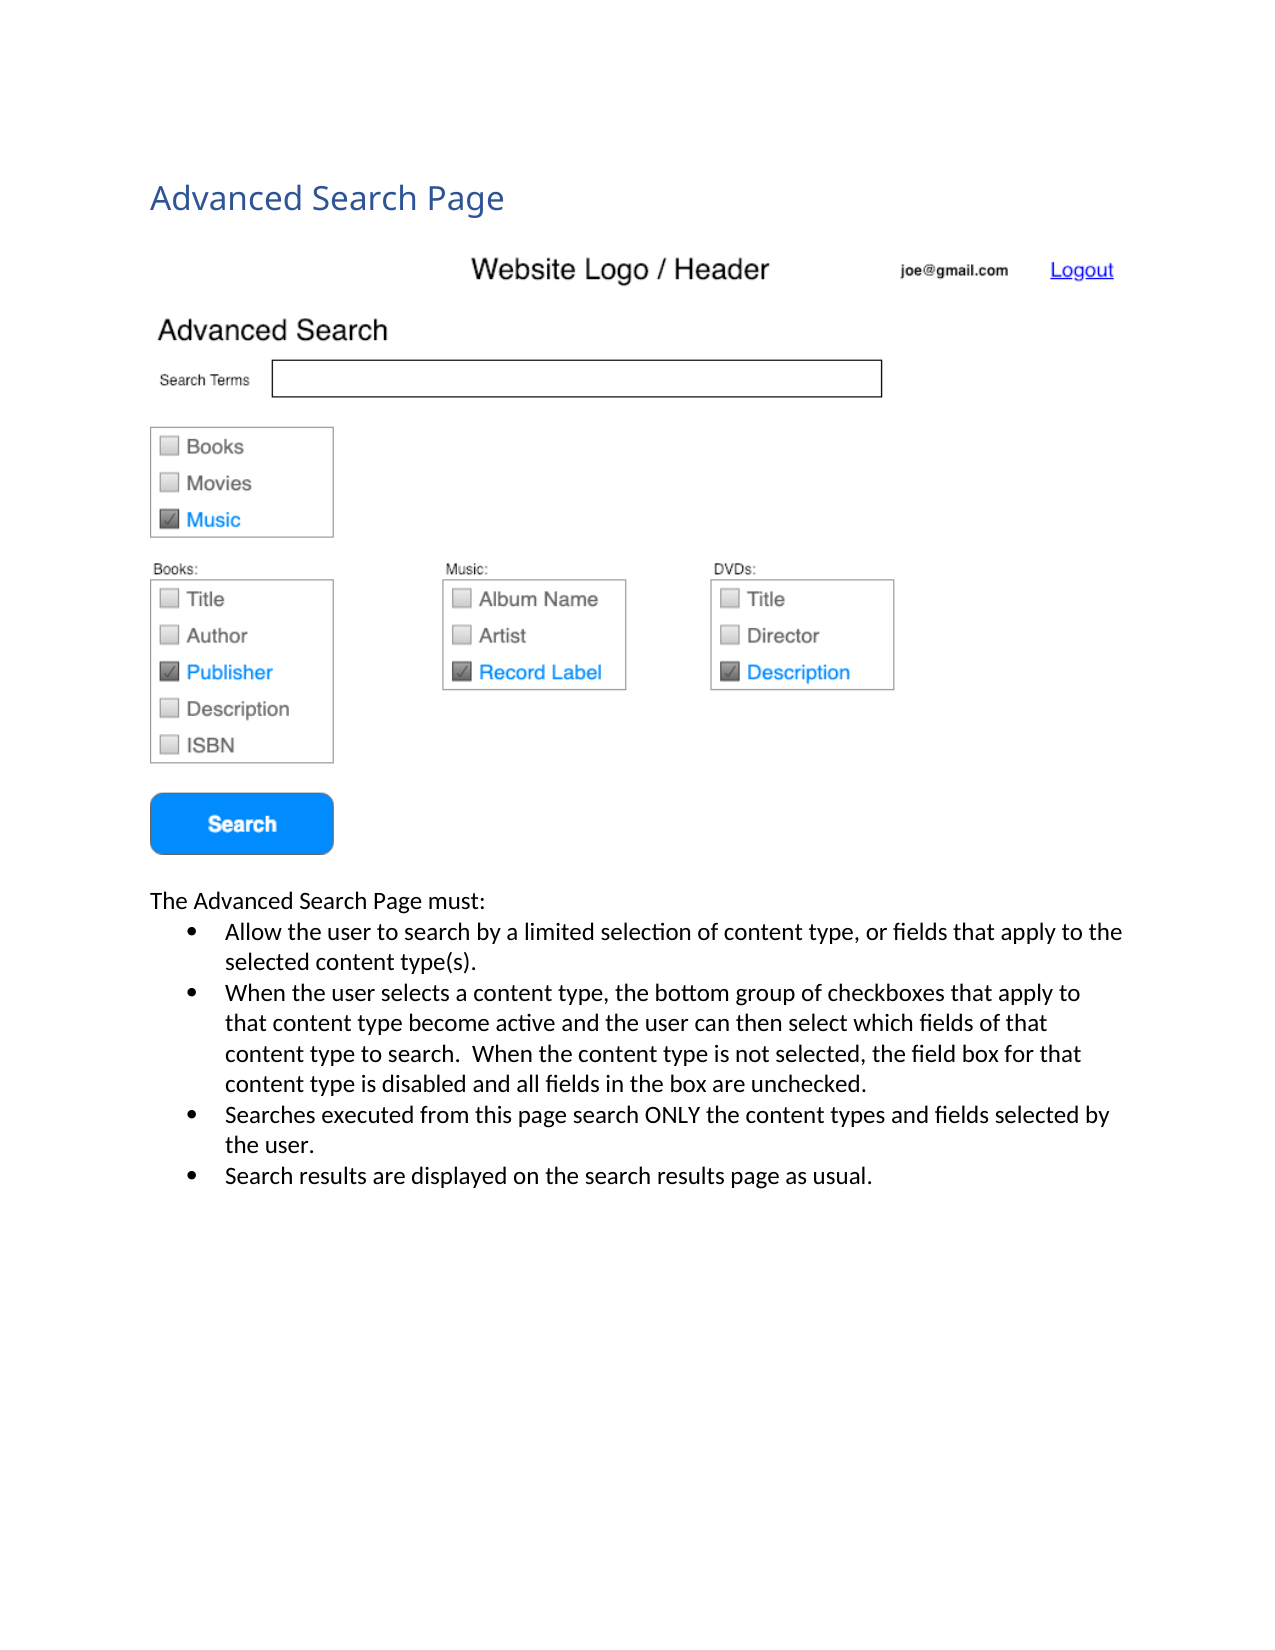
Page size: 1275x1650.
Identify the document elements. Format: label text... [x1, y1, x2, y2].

picture [150, 251, 1125, 855]
list Search results are displayed on the search results page as usual. [187, 1160, 1125, 1190]
list When the user selects a content type, the bottom group of checkboxes that apply to that content type become active and the user can then select which fields of that content type to search. When the content type is not selected, the field box for that content type is disabled and all fields in the box are unchecked. [187, 977, 1125, 1099]
list Searches executed from this page search ONLY the content types and fields selected by the user. [187, 1099, 1125, 1160]
subtitle Advanced Search Page [150, 175, 1125, 220]
list Allow the user to search by a limited selection of content type, or fields that apply to the selected content type(s). [187, 916, 1125, 977]
text The Advanced Search Page must: [150, 885, 1125, 916]
